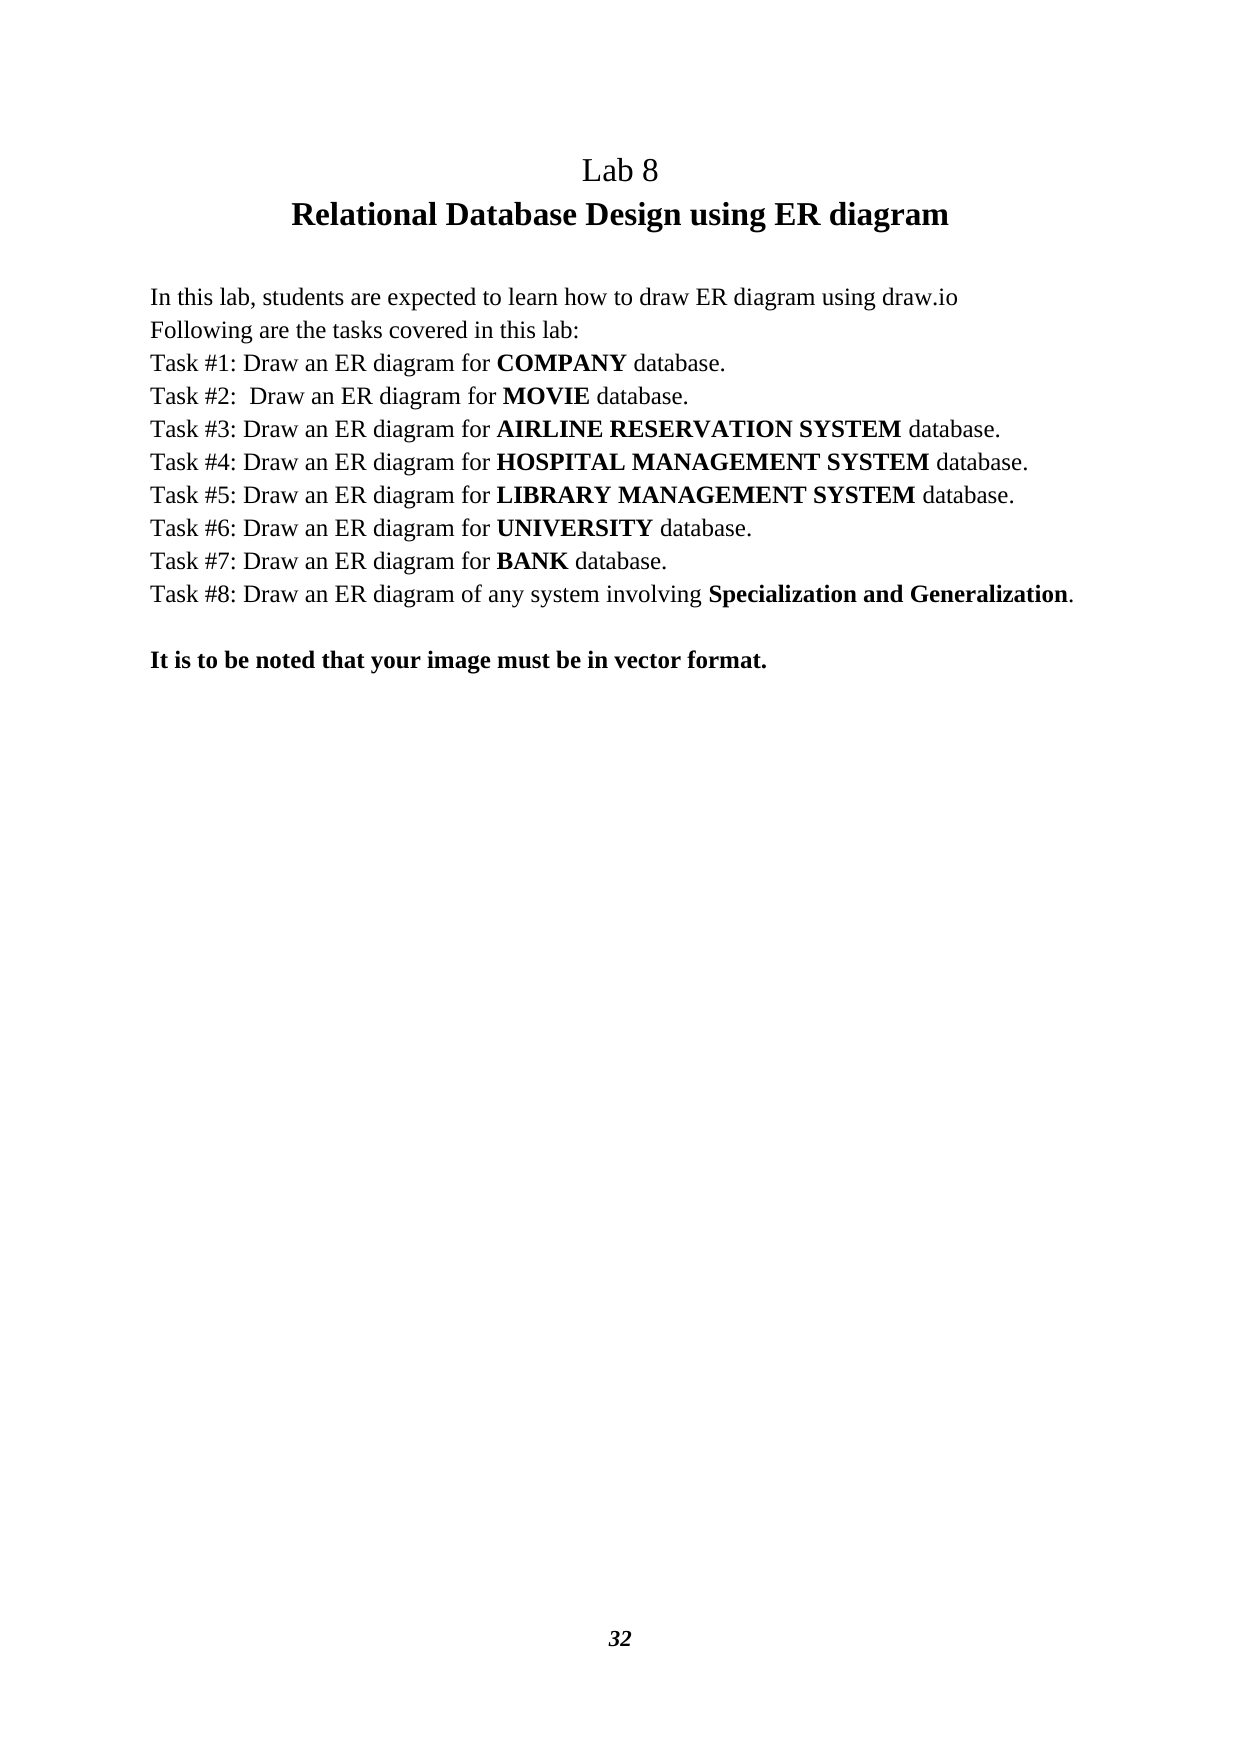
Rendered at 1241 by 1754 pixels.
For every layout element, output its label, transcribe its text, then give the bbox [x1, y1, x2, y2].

text Task #3: Draw an ER diagram for AIRLINE RESERVATION SYSTEM database. [150, 414, 1090, 443]
text Relational Database Design using ER diagram [150, 194, 1090, 232]
text Task #8: Draw an ER diagram of any system involving Specialization and Generalization. [150, 579, 1090, 608]
text Task #5: Draw an ER diagram for LIBRARY MANAGEMENT SYSTEM database. [150, 480, 1090, 509]
text Task #2: Draw an ER diagram for MOVIE database. [150, 381, 1090, 410]
text It is to be noted that your image must be in vector format. [150, 645, 1090, 674]
text Following are the tasks covered in this lab: [150, 315, 1090, 344]
text Task #6: Draw an ER diagram for UNIVERSITY database. [150, 513, 1090, 542]
text Task #4: Draw an ER diagram for HOSPITAL MANAGEMENT SYSTEM database. [150, 447, 1090, 476]
text Task #1: Draw an ER diagram for COMPANY database. [150, 348, 1090, 377]
text Task #7: Draw an ER diagram for BANK database. [150, 546, 1090, 575]
text Lab 8 [150, 150, 1090, 188]
text In this lab, students are expected to learn how to draw ER diagram using draw.io [150, 282, 1090, 311]
